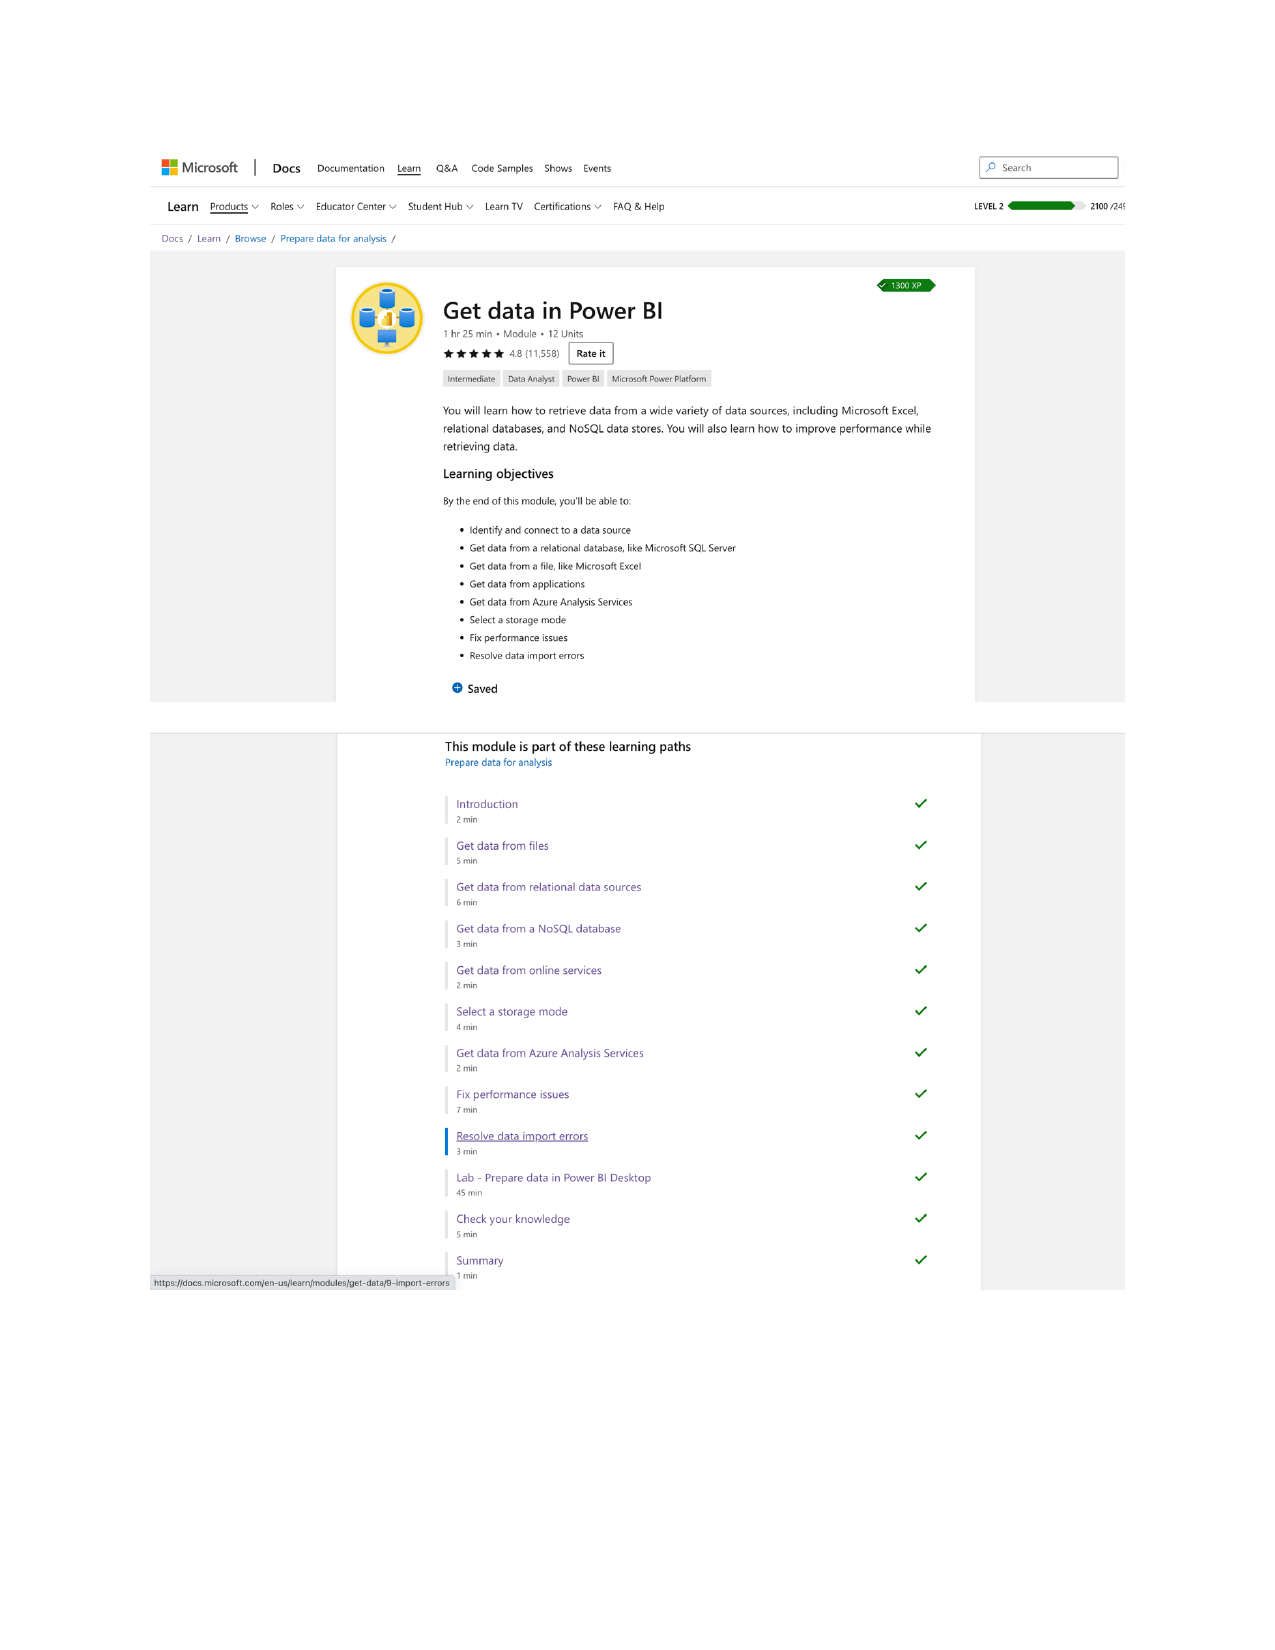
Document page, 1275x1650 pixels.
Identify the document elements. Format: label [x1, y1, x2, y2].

picture [150, 732, 1125, 1290]
picture [150, 150, 1125, 702]
